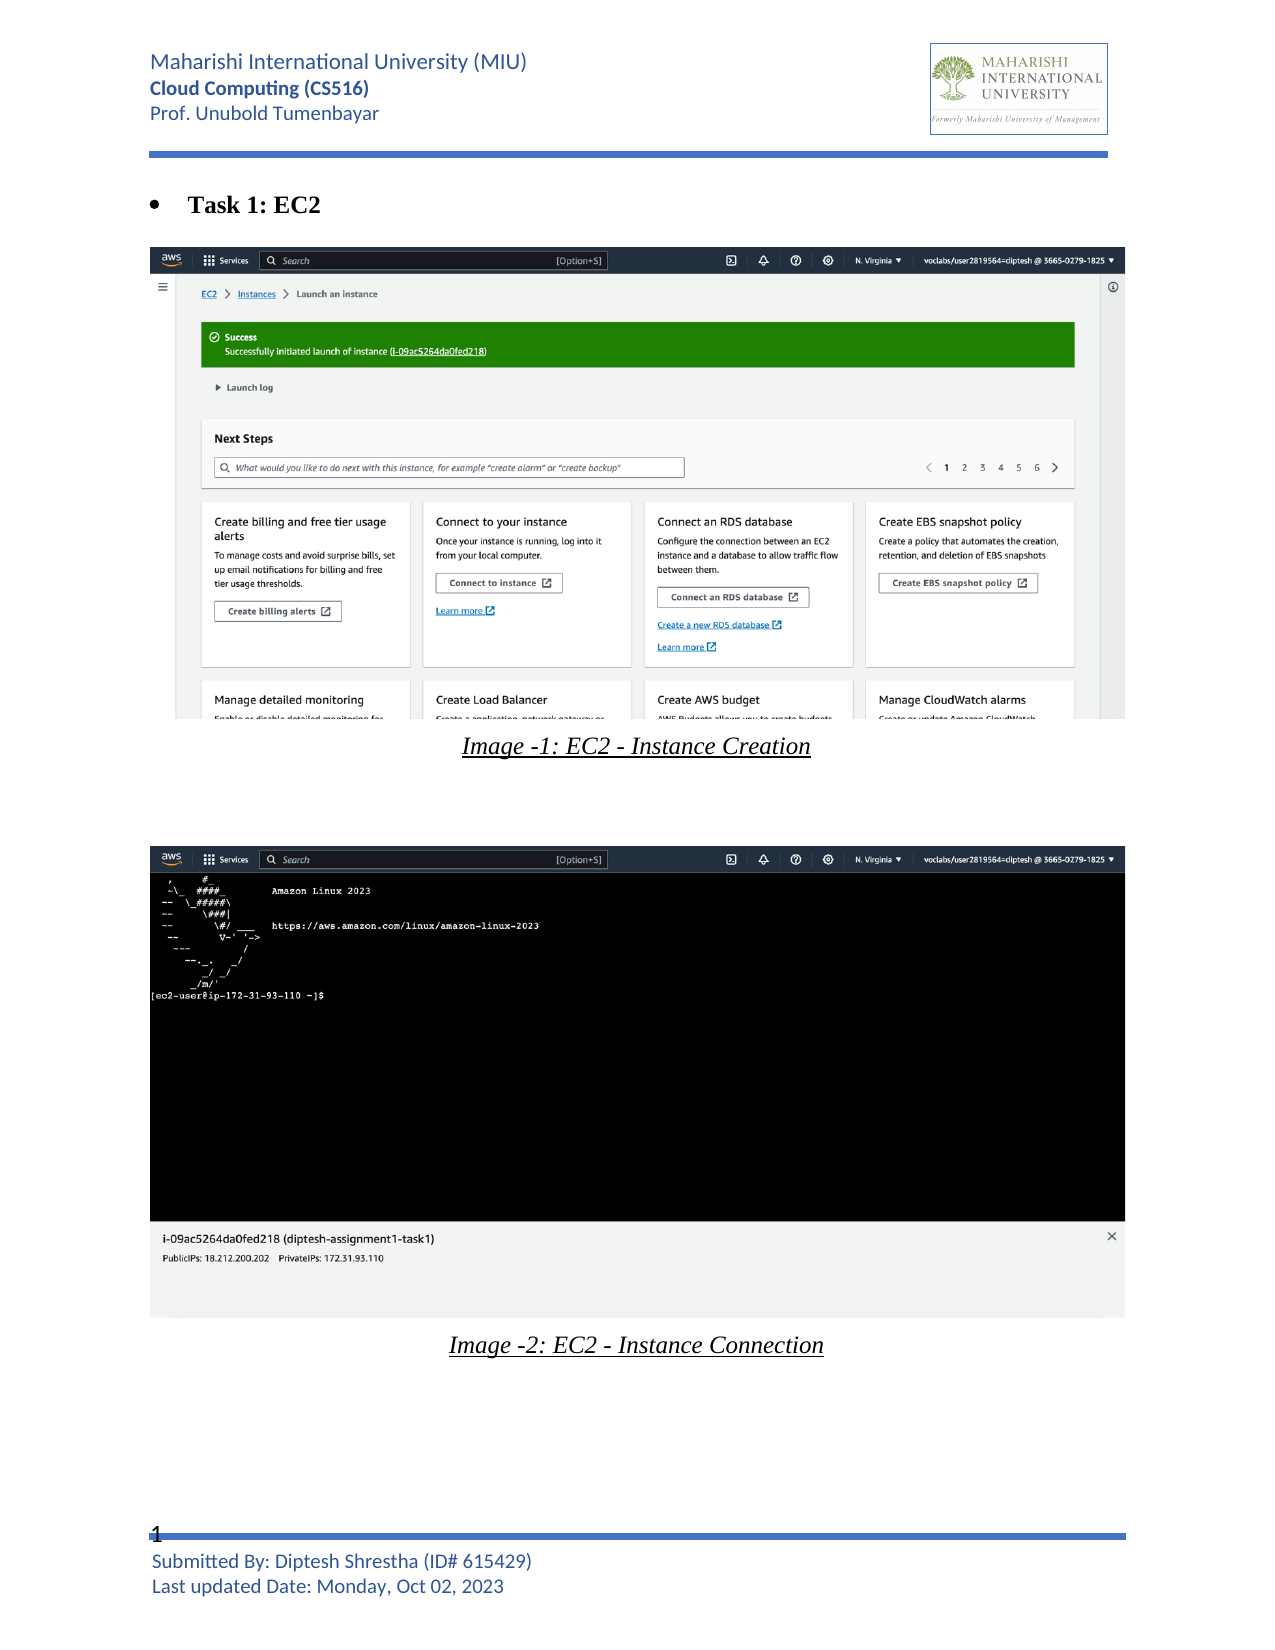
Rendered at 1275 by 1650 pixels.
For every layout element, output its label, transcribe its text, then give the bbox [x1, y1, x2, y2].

picture [150, 846, 1125, 1318]
picture [931, 44, 1107, 134]
text Image -1: EC2 - Instance Creation [150, 731, 1125, 760]
list Task 1: EC2 [150, 190, 1125, 218]
picture [150, 247, 1125, 719]
text Image -2: EC2 - Instance Connection [150, 1331, 1125, 1359]
